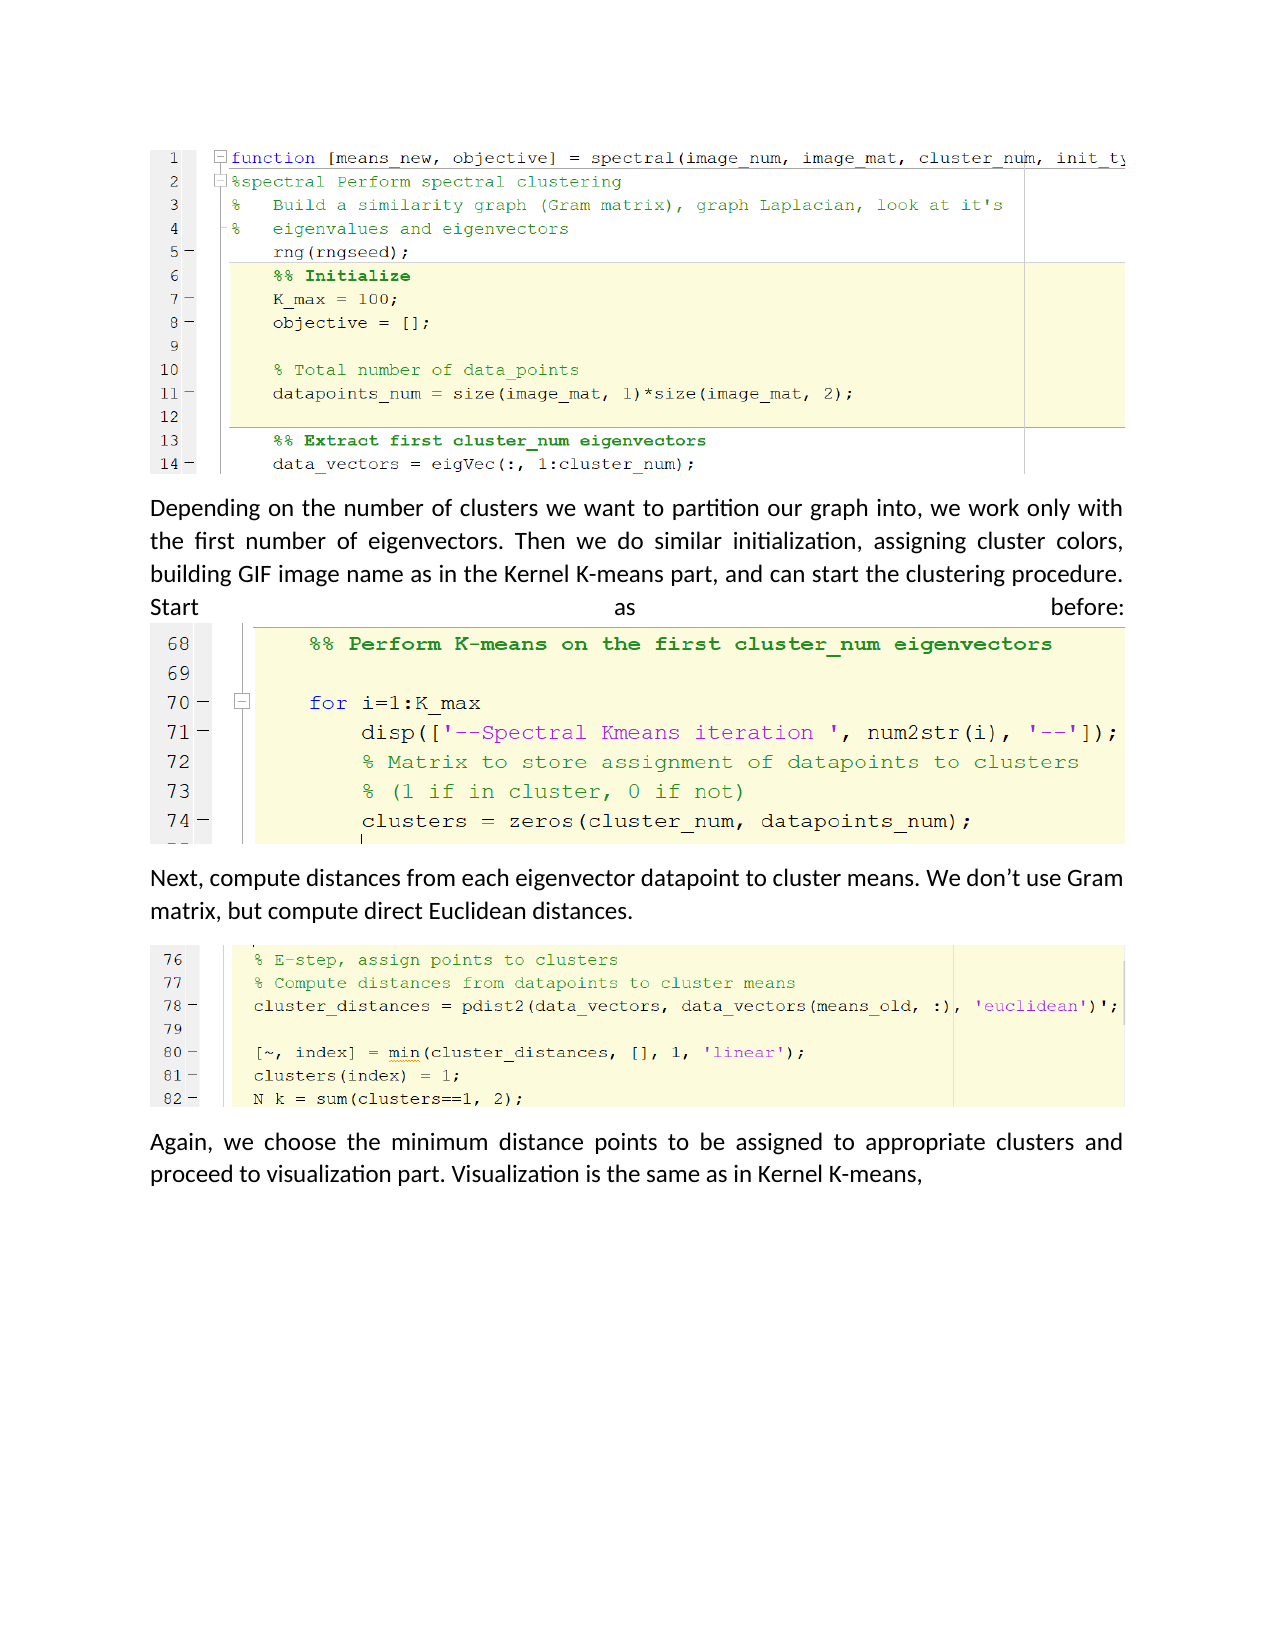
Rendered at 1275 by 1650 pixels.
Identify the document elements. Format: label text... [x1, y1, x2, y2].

text Next, compute distances from each eigenvector datapoint to cluster means. We don’t use Gram matrix, but compute direct Euclidean distances. [150, 863, 1125, 926]
picture [150, 945, 1125, 1107]
picture [150, 150, 1125, 474]
text Again, we choose the minimum distance points to be assigned to appropriate clusters and proceed to visualization part. Visualization is the same as in Kernel K-means, [150, 1126, 1125, 1189]
text Depending on the number of clusters we want to partition our graph into, we work only with the first number of eigenvectors. Then we do similar initialization, assigning cluster colors, building GIF image name as in the Kernel K-means part, and can start the clustering procedure. Start as before: [150, 492, 1125, 623]
picture [150, 623, 1125, 844]
